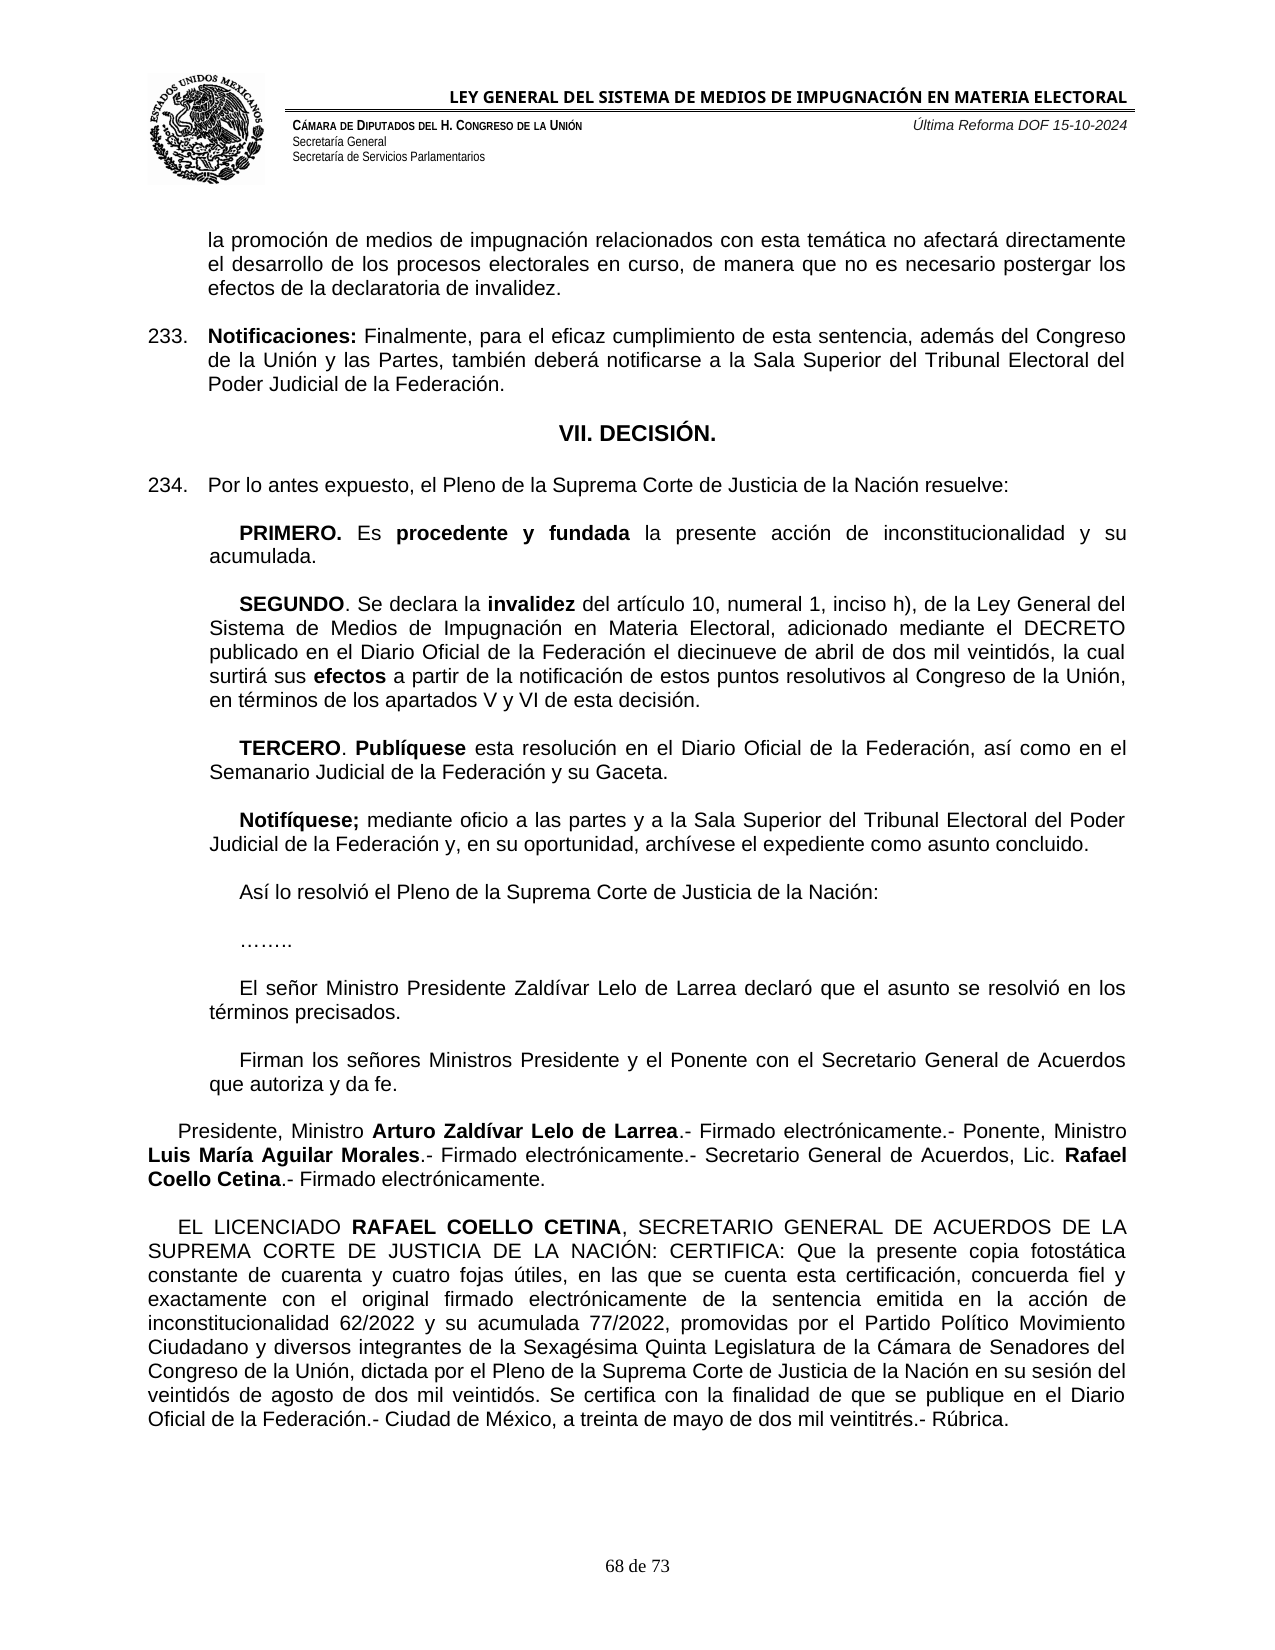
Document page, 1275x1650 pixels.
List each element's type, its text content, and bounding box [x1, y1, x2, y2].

text SEGUNDO. Se declara la invalidez del artículo 10, numeral 1, inciso h), de la Ley General del Sistema de Medios de Impugnación en Materia Electoral, adicionado mediante el DECRETO publicado en el Diario Oficial de la Federación el diecinueve de abril de dos mil veintidós, la cual surtirá sus efectos a partir de la notificación de estos puntos resolutivos al Congreso de la Unión, en términos de los apartados V y VI de esta decisión. [209, 592, 1127, 712]
text 233. Notificaciones: Finalmente, para el eficaz cumplimiento de esta sentencia, además del Congreso de la Unión y las Partes, también deberá notificarse a la Sala Superior del Tribunal Electoral del Poder Judicial de la Federación. [148, 324, 1127, 396]
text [148, 228, 1127, 300]
text 234. Por lo antes expuesto, el Pleno de la Suprema Corte de Justicia de la Nación resuelve: [148, 472, 1127, 496]
text EL LICENCIADO RAFAEL COELLO CETINA, SECRETARIO GENERAL DE ACUERDOS DE LA SUPREMA CORTE DE JUSTICIA DE LA NACIÓN: CERTIFICA: Que la presente copia fotostática constante de cuarenta y cuatro fojas útiles, en las que se cuenta esta certificación, concuerda fiel y exactamente con el original firmado electrónicamente de la sentencia emitida en la acción de inconstitucionalidad 62/2022 y su acumulada 77/2022, promovidas por el Partido Político Movimiento Ciudadano y diversos integrantes de la Sexagésima Quinta Legislatura de la Cámara de Senadores del Congreso de la Unión, dictada por el Pleno de la Suprema Corte de Justicia de la Nación en su sesión del veintidós de agosto de dos mil veintidós. Se certifica con la finalidad de que se publique en el Diario Oficial de la Federación.- Ciudad de México, a treinta de mayo de dos mil veintitrés.- Rúbrica. [148, 1215, 1127, 1431]
text VII. DECISIÓN. [148, 420, 1127, 446]
text Firman los señores Ministros Presidente y el Ponente con el Secretario General de Acuerdos que autoriza y da fe. [209, 1047, 1127, 1095]
text Así lo resolvió el Pleno de la Suprema Corte de Justicia de la Nación: [209, 880, 1127, 904]
text Presidente, Ministro Arturo Zaldívar Lelo de Larrea.- Firmado electrónicamente.- Ponente, Ministro Luis María Aguilar Morales.- Firmado electrónicamente.- Secretario General de Acuerdos, Lic. Rafael Coello Cetina.- Firmado electrónicamente. [148, 1119, 1127, 1191]
text El señor Ministro Presidente Zaldívar Lelo de Larrea declaró que el asunto se resolvió en los términos precisados. [209, 976, 1127, 1023]
text PRIMERO. Es procedente y fundada la presente acción de inconstitucionalidad y su acumulada. [209, 520, 1127, 568]
text Notifíquese; mediante oficio a las partes y a la Sala Superior del Tribunal Electoral del Poder Judicial de la Federación y, en su oportunidad, archívese el expediente como asunto concluido. [209, 808, 1127, 856]
text TERCERO. Publíquese esta resolución en el Diario Oficial de la Federación, así como en el Semanario Judicial de la Federación y su Gaceta. [209, 736, 1127, 784]
text …….. [209, 928, 1127, 952]
